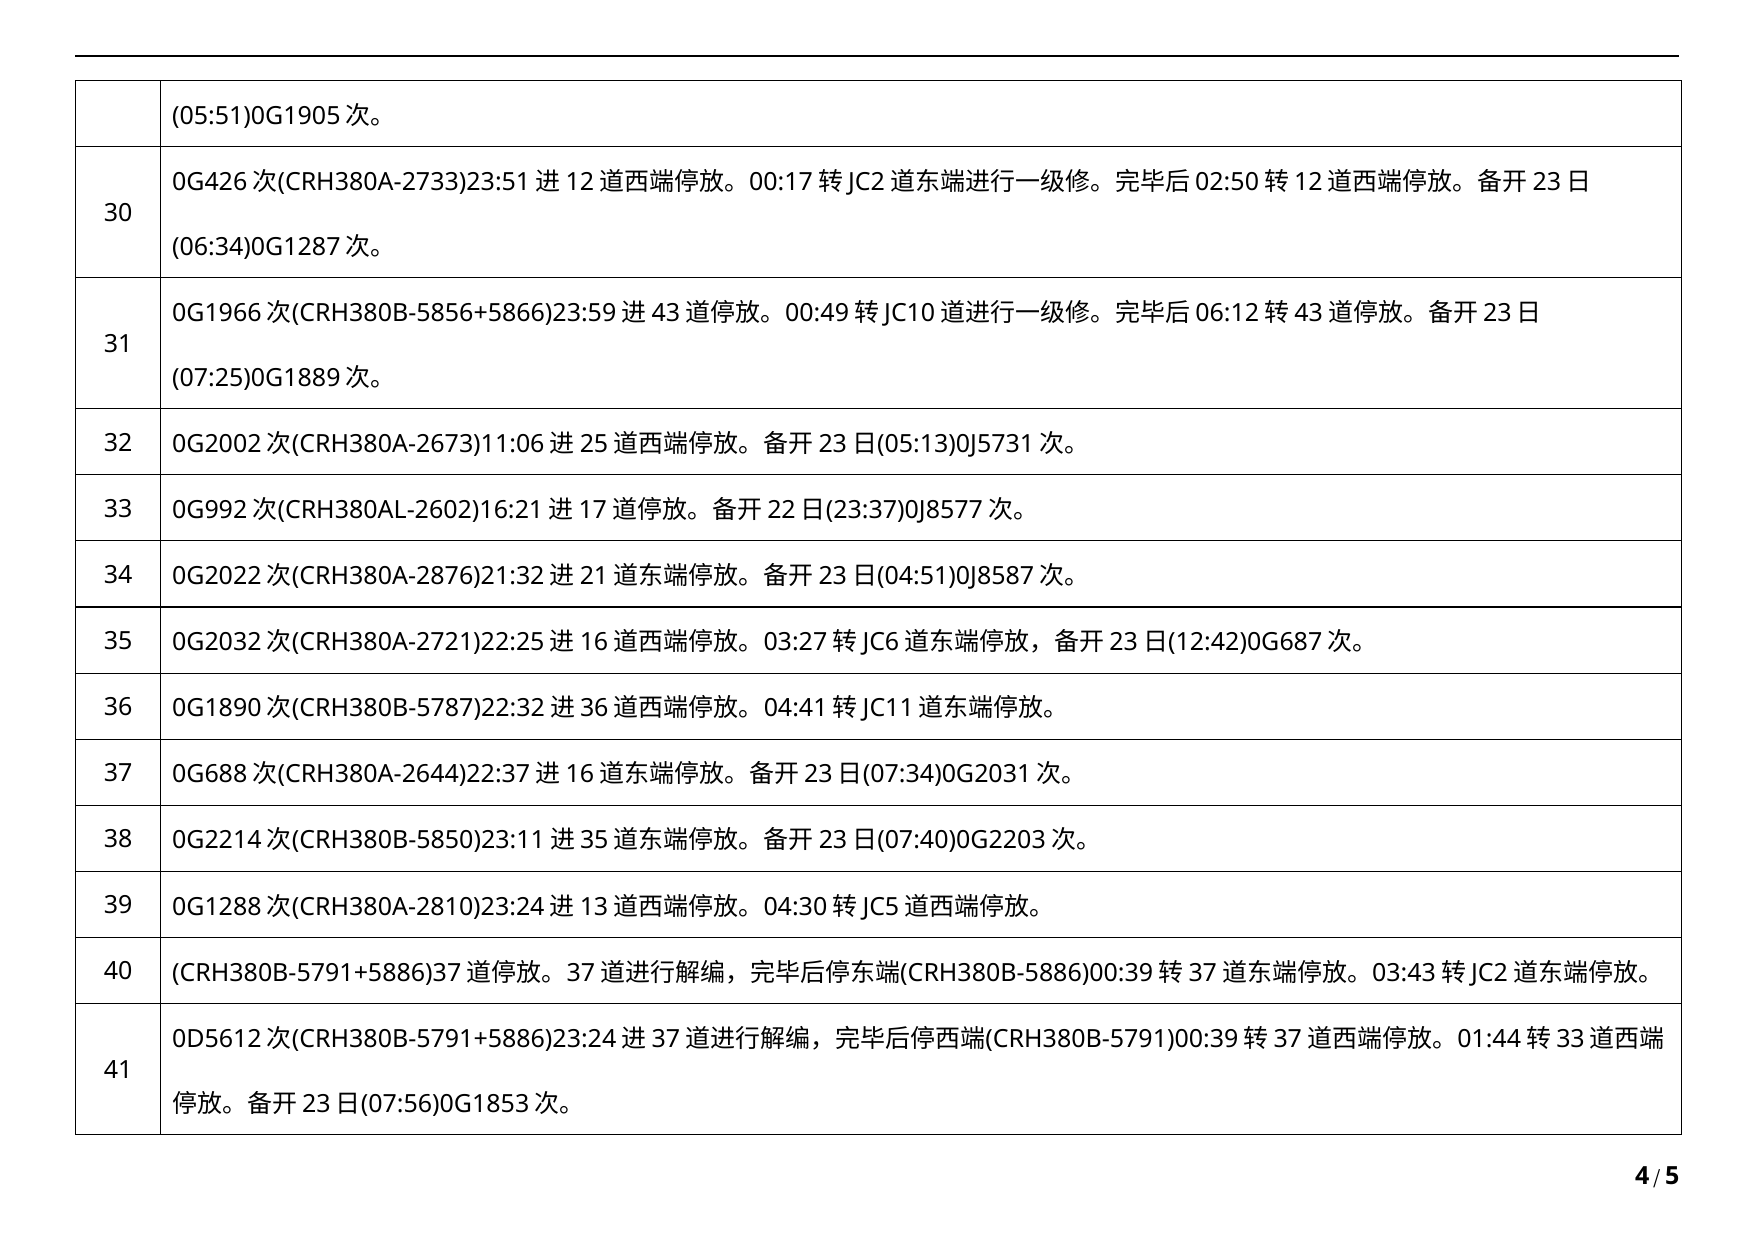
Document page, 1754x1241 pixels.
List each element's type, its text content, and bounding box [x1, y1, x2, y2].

table_cell 33 [76, 475, 160, 540]
table_cell 34 [76, 541, 160, 606]
table_cell 40 [76, 938, 160, 1003]
table_cell 0G1890次(CRH380B-5787)22:32进36道西端停放。04:41转JC11道东端停放。 [161, 674, 1681, 738]
table_cell 36 [76, 674, 160, 738]
table_cell 0G992次(CRH380AL-2602)16:21进17道停放。备开22日(23:37)0J8577次。 [161, 475, 1681, 540]
table_cell 0G2214次(CRH380B-5850)23:11进35道东端停放。备开23日(07:40)0G2203次。 [161, 806, 1681, 871]
table_cell 0D5612次(CRH380B-5791+5886)23:24进37道进行解编，完毕后停西端(CRH380B-5791)00:39转37道西端停放。01:44转33道西端停放。备开23日(07:56)0G1853次。 [161, 1004, 1681, 1134]
table_cell (CRH380B-5791+5886)37道停放。37道进行解编，完毕后停东端(CRH380B-5886)00:39转37道东端停放。03:43转JC2道东端停放。 [161, 938, 1681, 1003]
table_cell 0G1288次(CRH380A-2810)23:24进13道西端停放。04:30转JC5道西端停放。 [161, 872, 1681, 937]
table_cell 39 [76, 872, 160, 937]
table_cell 37 [76, 740, 160, 804]
table_cell 32 [76, 409, 160, 474]
table_cell 0G1966次(CRH380B-5856+5866)23:59进43道停放。00:49转JC10道进行一级修。完毕后06:12转43道停放。备开23日(07:25)0G1889次。 [161, 278, 1681, 408]
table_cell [161, 81, 1681, 146]
table_cell 38 [76, 806, 160, 871]
table_cell 30 [76, 147, 160, 277]
table_cell 0G688次(CRH380A-2644)22:37进16道东端停放。备开23日(07:34)0G2031次。 [161, 740, 1681, 804]
table_cell 41 [76, 1004, 160, 1134]
table_cell 0G426次(CRH380A-2733)23:51进12道西端停放。00:17转JC2道东端进行一级修。完毕后02:50转12道西端停放。备开23日(06:34)0G1287次。 [161, 147, 1681, 277]
table_cell 31 [76, 278, 160, 408]
table_cell 0G2032次(CRH380A-2721)22:25进16道西端停放。03:27转JC6道东端停放，备开23日(12:42)0G687次。 [161, 608, 1681, 672]
table_cell 0G2022次(CRH380A-2876)21:32进21道东端停放。备开23日(04:51)0J8587次。 [161, 541, 1681, 606]
table_cell 35 [76, 608, 160, 672]
table_cell 0G2002次(CRH380A-2673)11:06进25道西端停放。备开23日(05:13)0J5731次。 [161, 409, 1681, 474]
table_cell 29 [76, 81, 160, 146]
